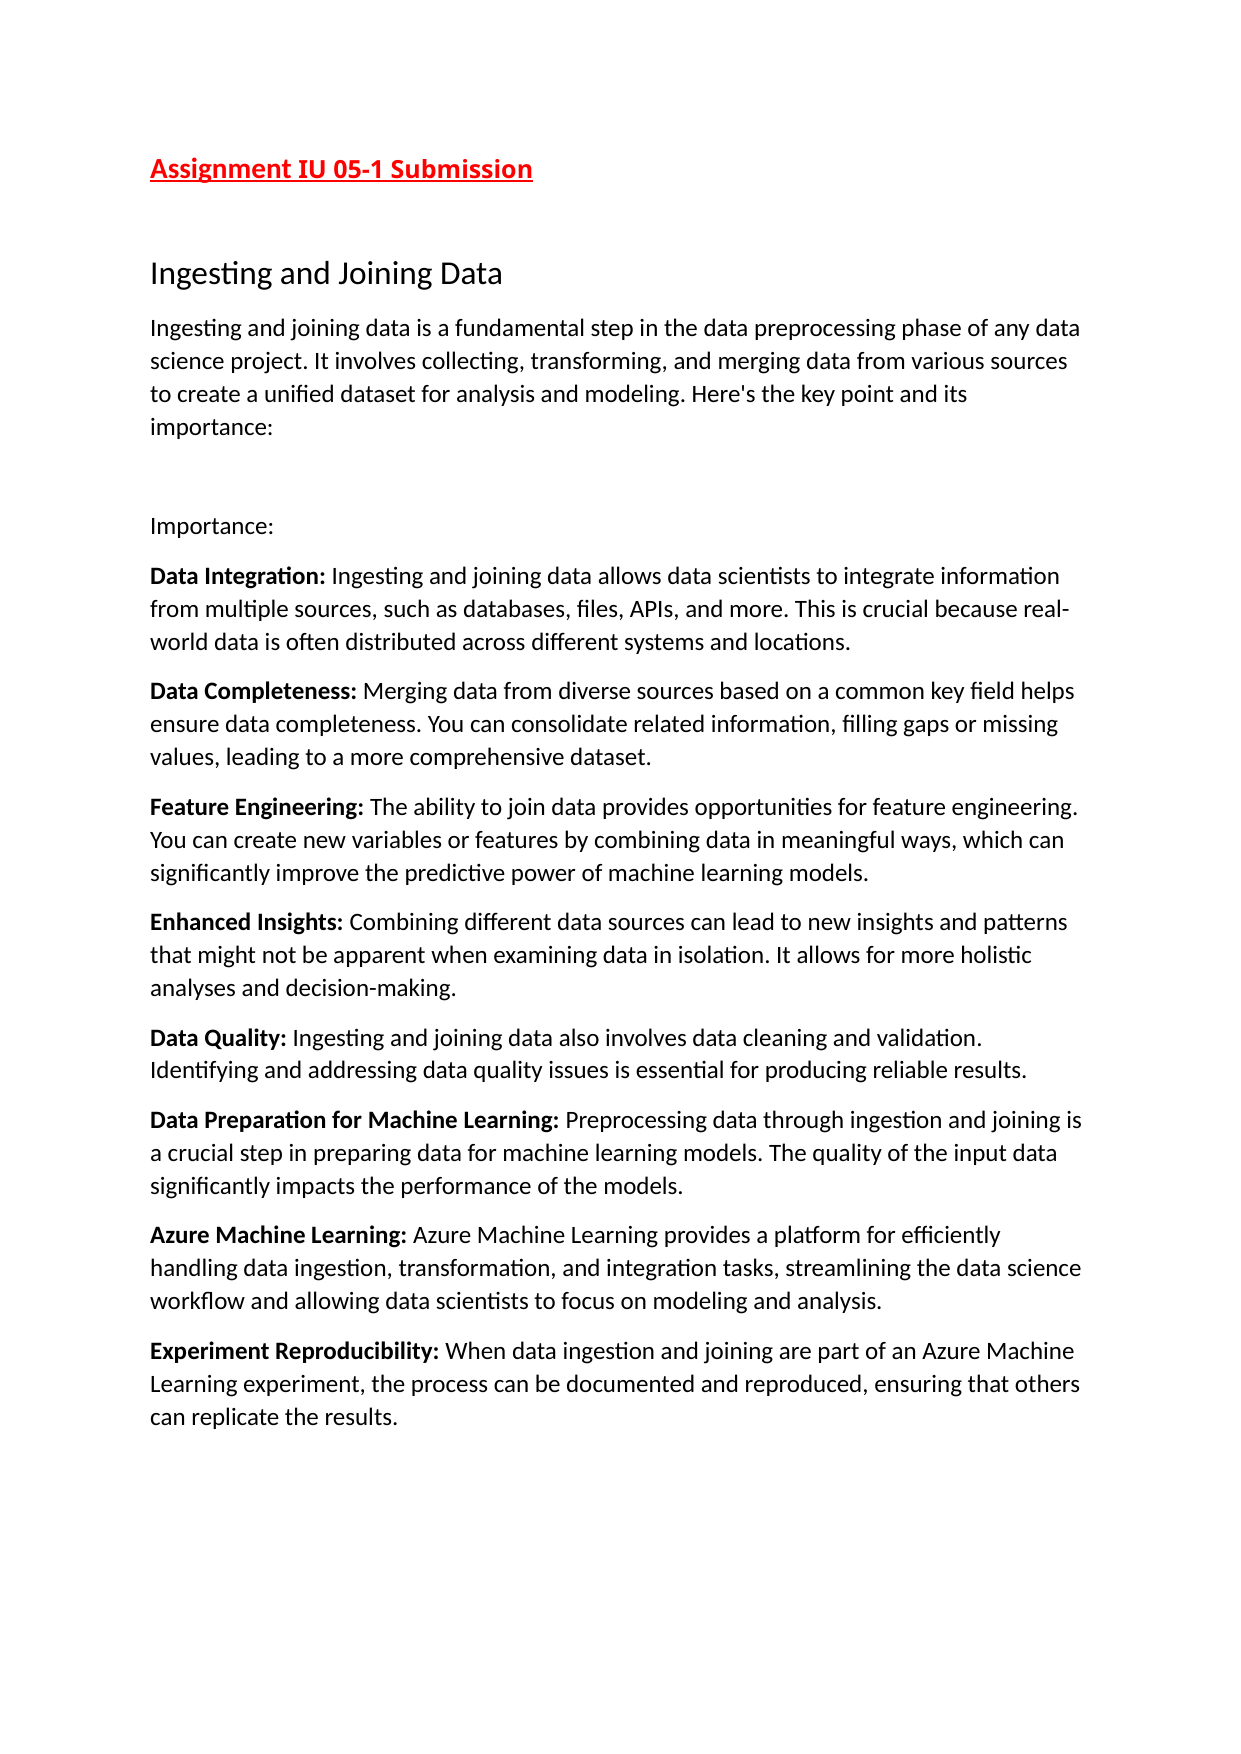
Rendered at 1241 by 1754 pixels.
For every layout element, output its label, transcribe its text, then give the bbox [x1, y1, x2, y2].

text Importance: [150, 511, 1090, 541]
text Ingesting and joining data is a fundamental step in the data preprocessing phase of any data science project. It involves collecting, transforming, and merging data from various sources to create a unified dataset for analysis and modeling. Here's the key point and its importance: [150, 313, 1090, 442]
text Data Quality: Ingesting and joining data also involves data cleaning and validation. Identifying and addressing data quality issues is essential for producing reliable results. [150, 1022, 1090, 1085]
text Experiment Reproducibility: When data ingestion and joining are part of an Azure Machine Learning experiment, the process can be documented and reproduced, ensuring that others can replicate the results. [150, 1335, 1090, 1431]
text Data Integration: Ingesting and joining data allows data scientists to integrate information from multiple sources, such as databases, files, APIs, and more. This is crucial because real-world data is often distributed across different systems and locations. [150, 560, 1090, 656]
text Data Preparation for Machine Learning: Preprocessing data through ingestion and joining is a crucial step in preparing data for machine learning models. The quality of the input data significantly impacts the performance of the models. [150, 1104, 1090, 1201]
text Azure Machine Learning: Azure Machine Learning provides a platform for efficiently handling data ingestion, transformation, and integration tasks, streamlining the data science workflow and allowing data scientists to focus on modeling and analysis. [150, 1220, 1090, 1316]
text Ingesting and Joining Data [150, 252, 1090, 293]
text Data Completeness: Merging data from diverse sources based on a common key field helps ensure data completeness. You can consolidate related information, filling gaps or missing values, leading to a more comprehensive dataset. [150, 676, 1090, 772]
text Assignment IU 05-1 Submission [150, 150, 1090, 186]
text Feature Engineering: The ability to join data provides opportunities for feature engineering. You can create new variables or features by combining data in meaningful ways, which can significantly improve the predictive power of machine learning models. [150, 791, 1090, 887]
text Enhanced Insights: Combining different data sources can lead to new insights and patterns that might not be apparent when examining data in isolation. It allows for more holistic analyses and decision-making. [150, 906, 1090, 1003]
